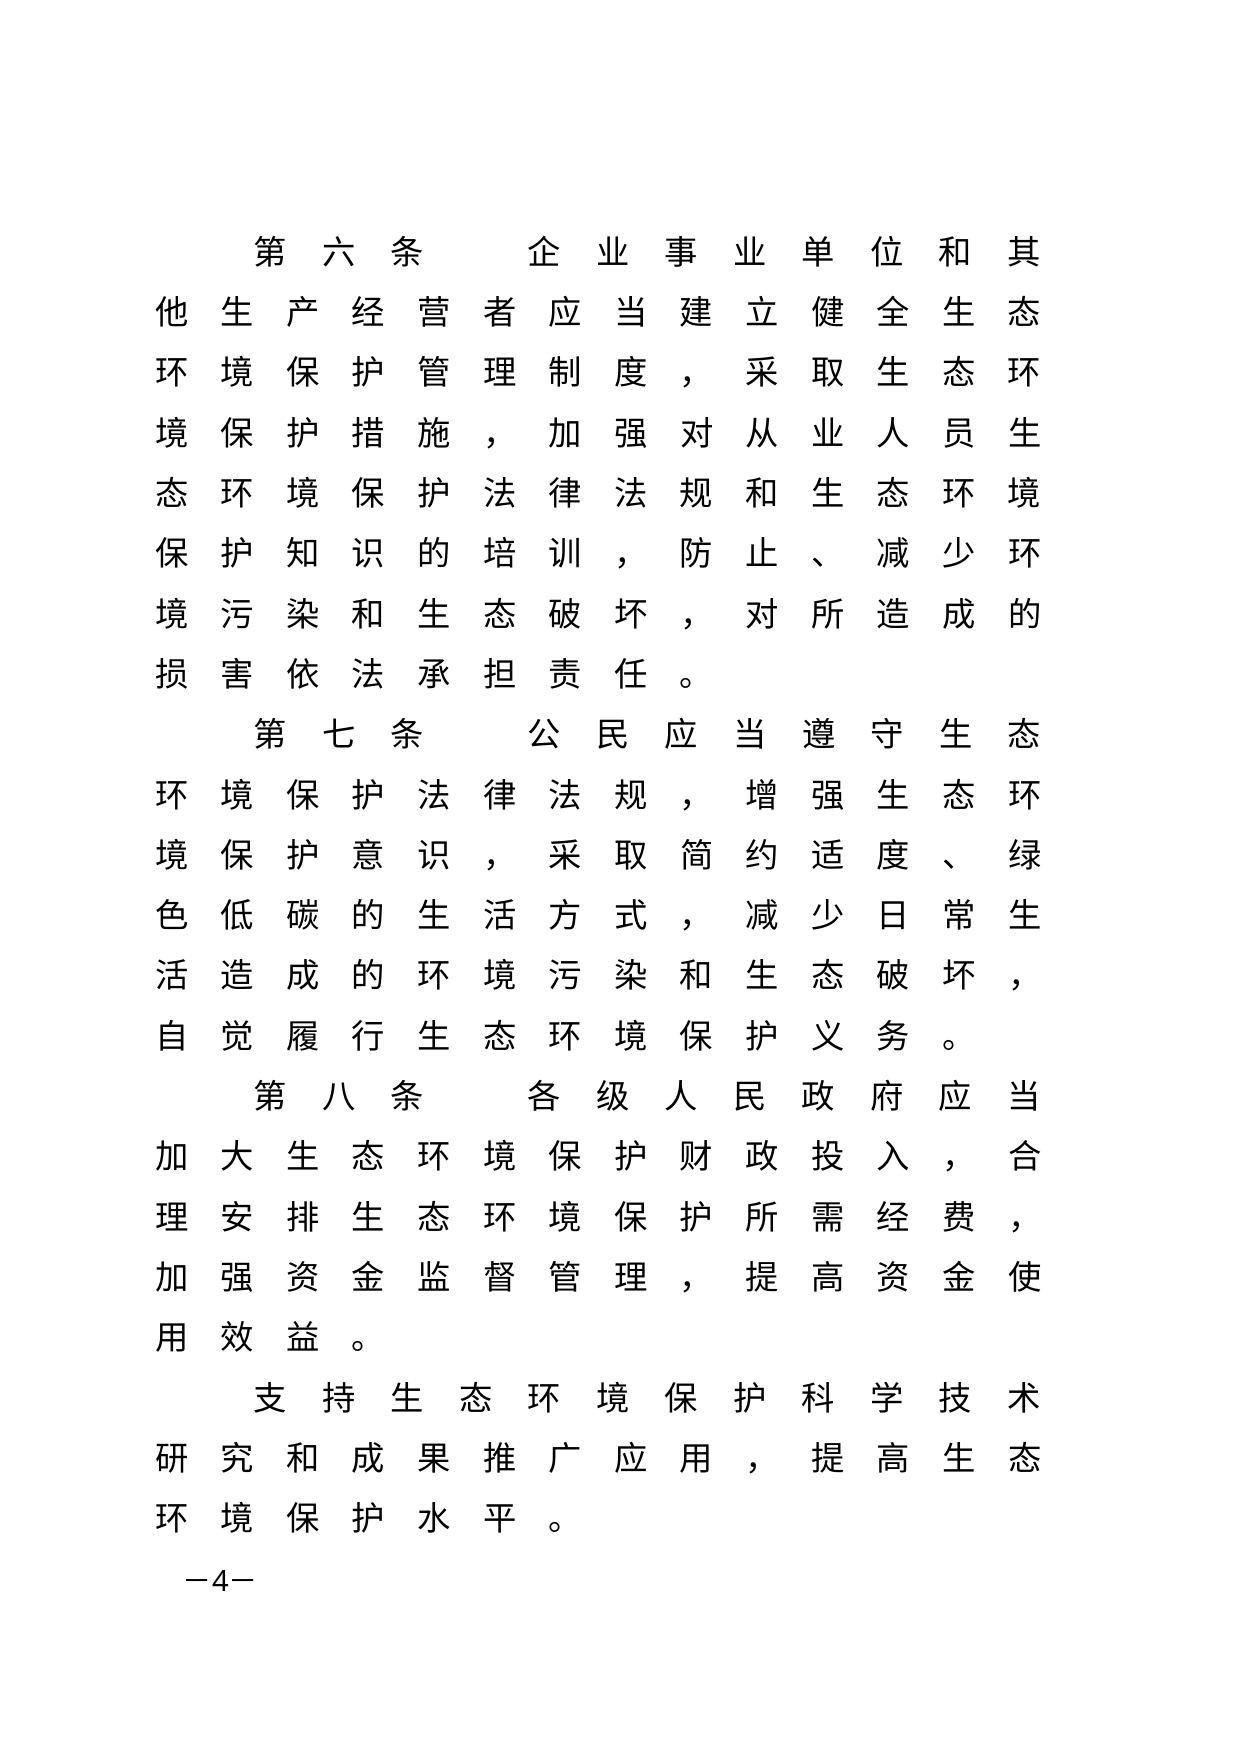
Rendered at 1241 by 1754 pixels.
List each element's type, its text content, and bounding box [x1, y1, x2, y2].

text 第八条 各级人民政府应当加大生态环境保护财政投入，合理安排生态环境保护所需经费，加强资金监督管理，提高资金使用效益。 [155, 1064, 1073, 1365]
text 第七条 公民应当遵守生态环境保护法律法规，增强生态环境保护意识，采取简约适度、绿色低碳的生活方式，减少日常生活造成的环境污染和生态破坏，自觉履行生态环境保护义务。 [155, 702, 1073, 1064]
text 支持生态环境保护科学技术研究和成果推广应用，提高生态环境保护水平。 [155, 1365, 1073, 1546]
text 第六条 企业事业单位和其他生产经营者应当建立健全生态环境保护管理制度，采取生态环境保护措施，加强对从业人员生态环境保护法律法规和生态环境保护知识的培训，防止、减少环境污染和生态破坏，对所造成的损害依法承担责任。 [155, 219, 1073, 702]
